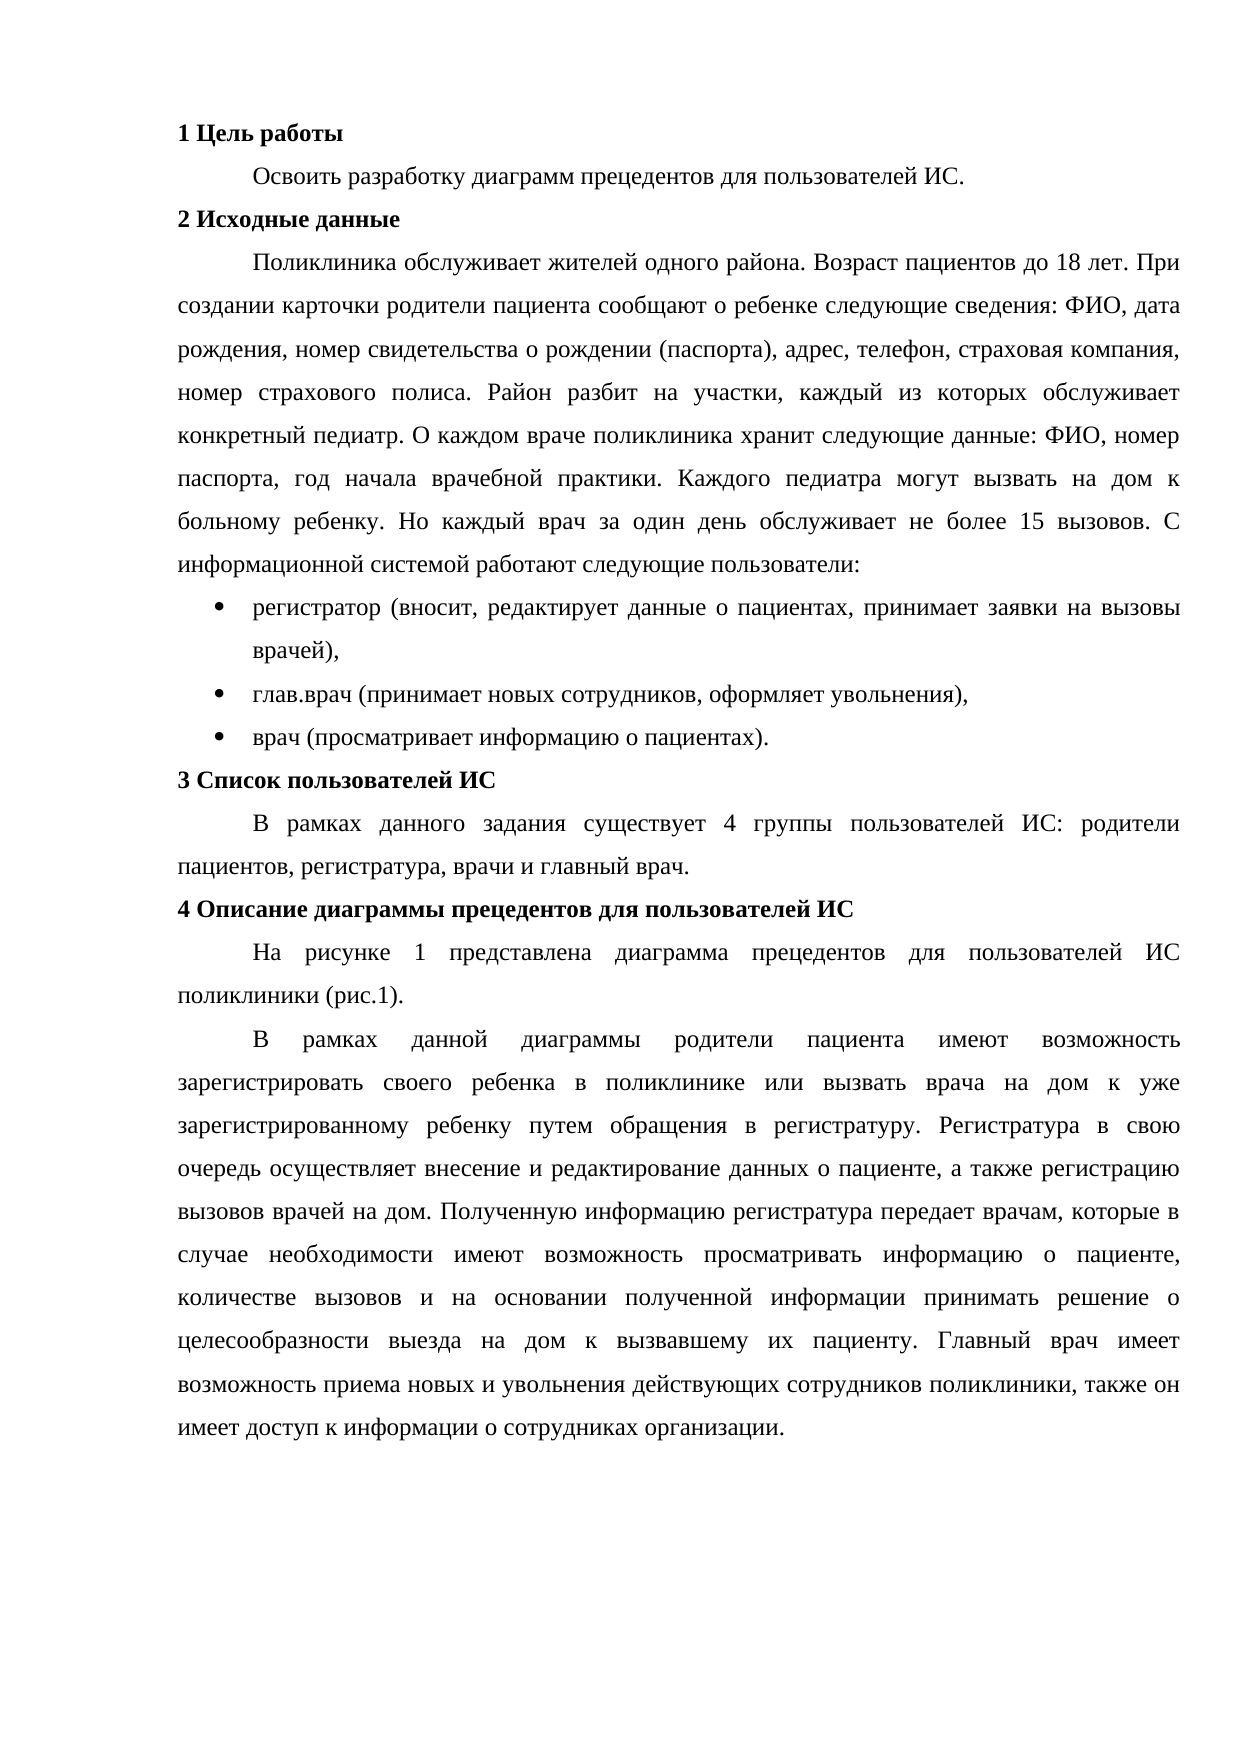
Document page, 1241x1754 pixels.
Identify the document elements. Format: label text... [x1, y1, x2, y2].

text На рисунке 1 представлена диаграмма прецедентов для пользователей ИС поликлиники (рис.1). [177, 937, 1181, 1009]
text Освоить разработку диаграмм прецедентов для пользователей ИС. [177, 161, 1181, 190]
text Поликлиника обслуживает жителей одного района. Возраст пациентов до 18 лет. При создании карточки родители пациента сообщают о ребенке следующие сведения: ФИО, дата рождения, номер свидетельства о рождении (паспорта), адрес, телефон, страховая компания, номер страхового полиса. Район разбит на участки, каждый из которых обслуживает конкретный педиатр. О каждом враче поликлиника хранит следующие данные: ФИО, номер паспорта, год начала врачебной практики. Каждого педиатра могут вызвать на дом к больному ребенку. Но каждый врач за один день обслуживает не более 15 вызовов. С информационной системой работают следующие пользователи: [177, 247, 1181, 578]
text В рамках данного задания существует 4 группы пользователей ИС: родители пациентов, регистратура, врачи и главный врач. [177, 808, 1181, 880]
text 4 Описание диаграммы прецедентов для пользователей ИС [177, 894, 1181, 923]
text 1 Цель работы [177, 118, 1181, 147]
text 3 Список пользователей ИС [177, 765, 1181, 794]
text В рамках данной диаграммы родители пациента имеют возможность зарегистрировать своего ребенка в поликлинике или вызвать врача на дом к уже зарегистрированному ребенку путем обращения в регистратуру. Регистратура в свою очередь осуществляет внесение и редактирование данных о пациенте, а также регистрацию вызовов врачей на дом. Полученную информацию регистратура передает врачам, которые в случае необходимости имеют возможность просматривать информацию о пациенте, количестве вызовов и на основании полученной информации принимать решение о целесообразности выезда на дом к вызвавшему их пациенту. Главный врач имеет возможность приема новых и увольнения действующих сотрудников поликлиники, также он имеет доступ к информации о сотрудниках организации. [177, 1024, 1181, 1441]
text 2 Исходные данные [177, 204, 1181, 233]
list врач (просматривает информацию о пациентах). [215, 722, 1181, 751]
list глав.врач (принимает новых сотрудников, оформляет увольнения), [215, 679, 1181, 707]
list регистратор (вносит, редактирует данные о пациентах, принимает заявки на вызовы врачей), [215, 592, 1181, 664]
